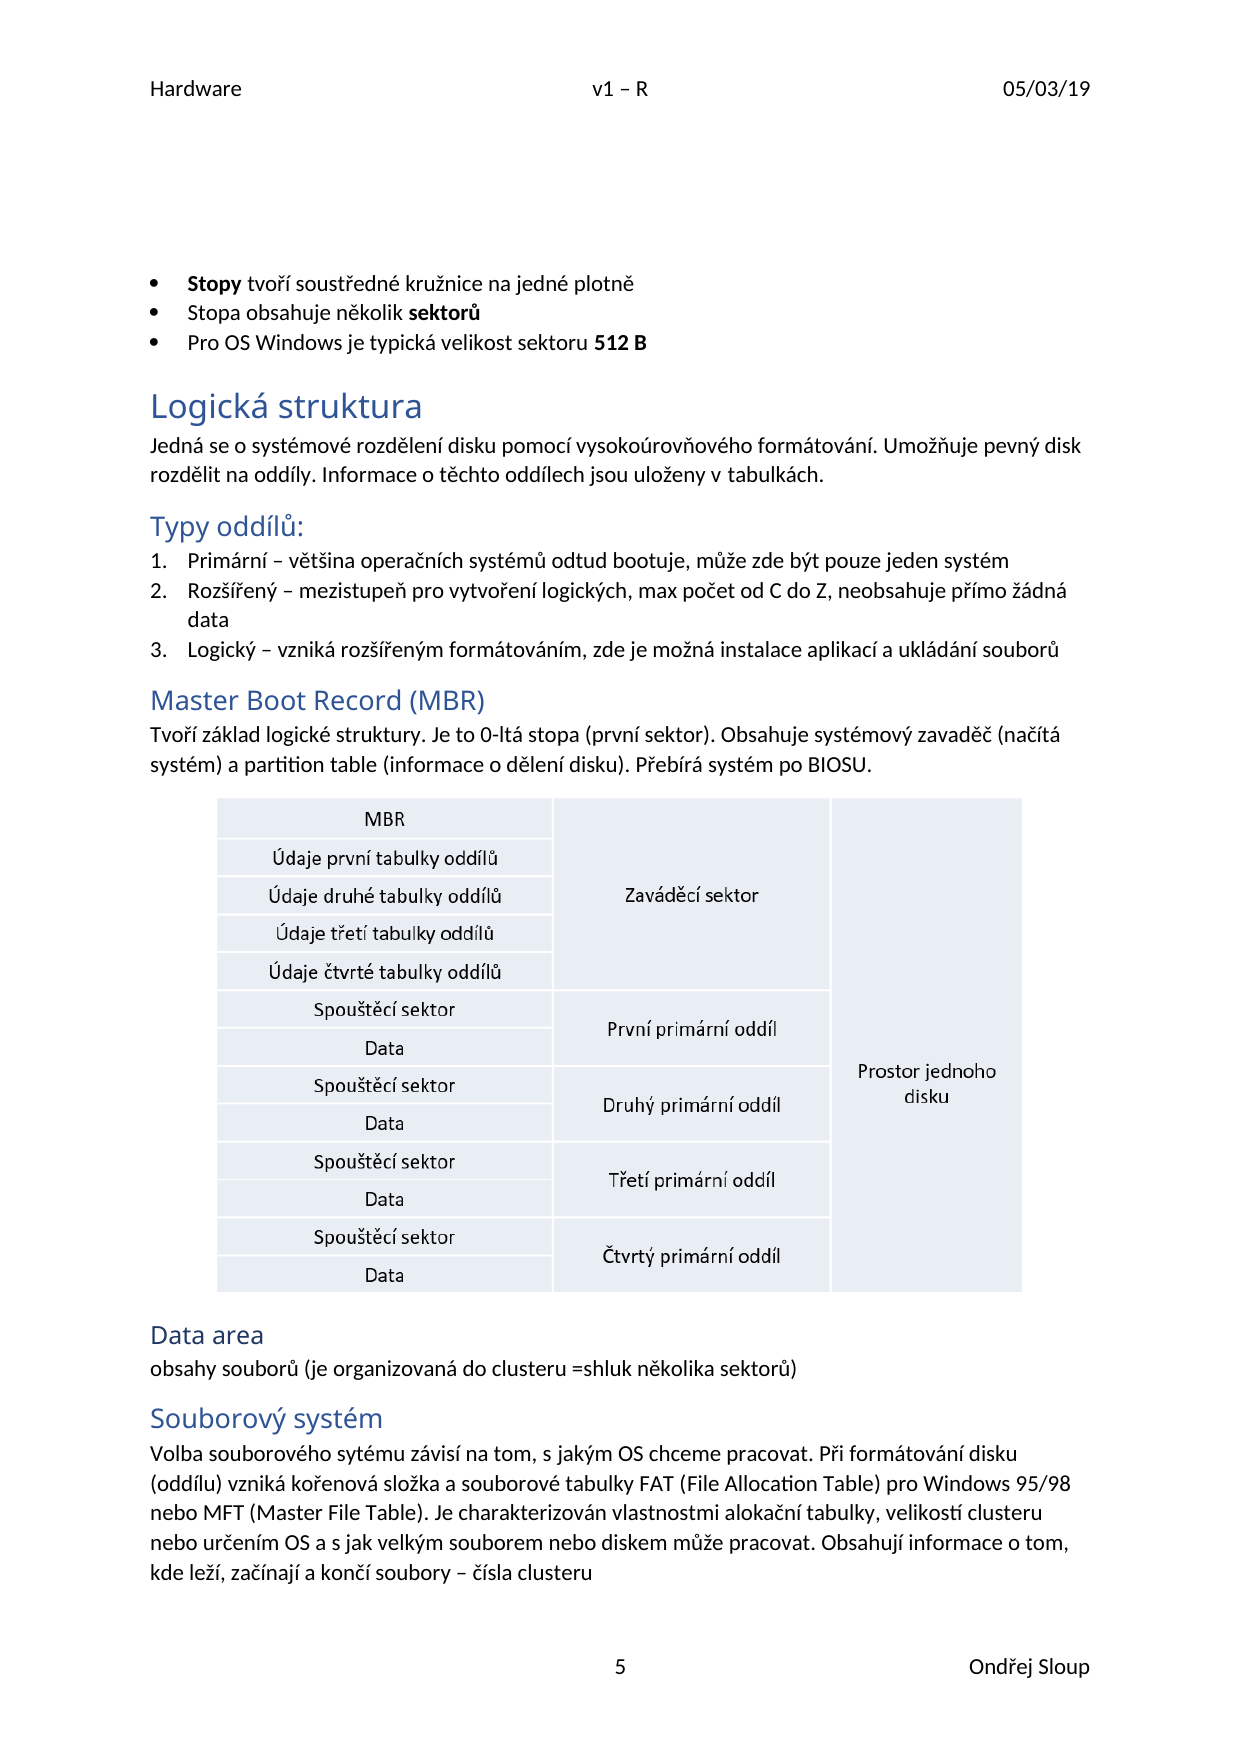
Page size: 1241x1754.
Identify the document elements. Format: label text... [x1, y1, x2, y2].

list Primární – většina operačních systémů odtud bootuje, může zde být pouze jeden systém [150, 546, 1090, 574]
list Rozšířený – mezistupeň pro vytvoření logických, max počet od C do Z, neobsahuje přímo žádná data [150, 576, 1090, 633]
list Stopy tvoří soustředné kružnice na jedné plotně [150, 269, 1090, 297]
subtitle Master Boot Record (MBR) [150, 681, 1090, 718]
list Logický – vzniká rozšířeným formátováním, zde je možná instalace aplikací a ukládání souborů [150, 635, 1090, 663]
subtitle Typy oddílů: [150, 507, 1090, 544]
picture [215, 796, 1025, 1300]
list Pro OS Windows je typická velikost sektoru 512 B [150, 328, 1090, 356]
subtitle Data area [150, 1318, 1090, 1352]
list Stopa obsahuje několik sektorů [150, 298, 1090, 326]
text obsahy souborů (je organizovaná do clusteru =shluk několika sektorů) [150, 1354, 1090, 1382]
text Volba souborového sytému závisí na tom, s jakým OS chceme pracovat. Při formátování disku (oddílu) vzniká kořenová složka a souborové tabulky FAT (File Allocation Table) pro Windows 95/98 nebo MFT (Master File Table). Je charakterizován vlastnostmi alokační tabulky, velikostí clusteru nebo určením OS a s jak velkým souborem nebo diskem může pracovat. Obsahují informace o tom, kde leží, začínají a končí soubory – čísla clusteru [150, 1439, 1090, 1586]
text Tvoří základ logické struktury. Je to 0-ltá stopa (první sektor). Obsahuje systémový zavaděč (načítá systém) a partition table (informace o dělení disku). Přebírá systém po BIOSU. [150, 721, 1090, 778]
subtitle Souborový systém [150, 1400, 1090, 1437]
subtitle Logická struktura [150, 383, 1090, 428]
text Jedná se o systémové rozdělení disku pomocí vysokoúrovňového formátování. Umožňuje pevný disk rozdělit na oddíly. Informace o těchto oddílech jsou uloženy v tabulkách. [150, 431, 1090, 489]
